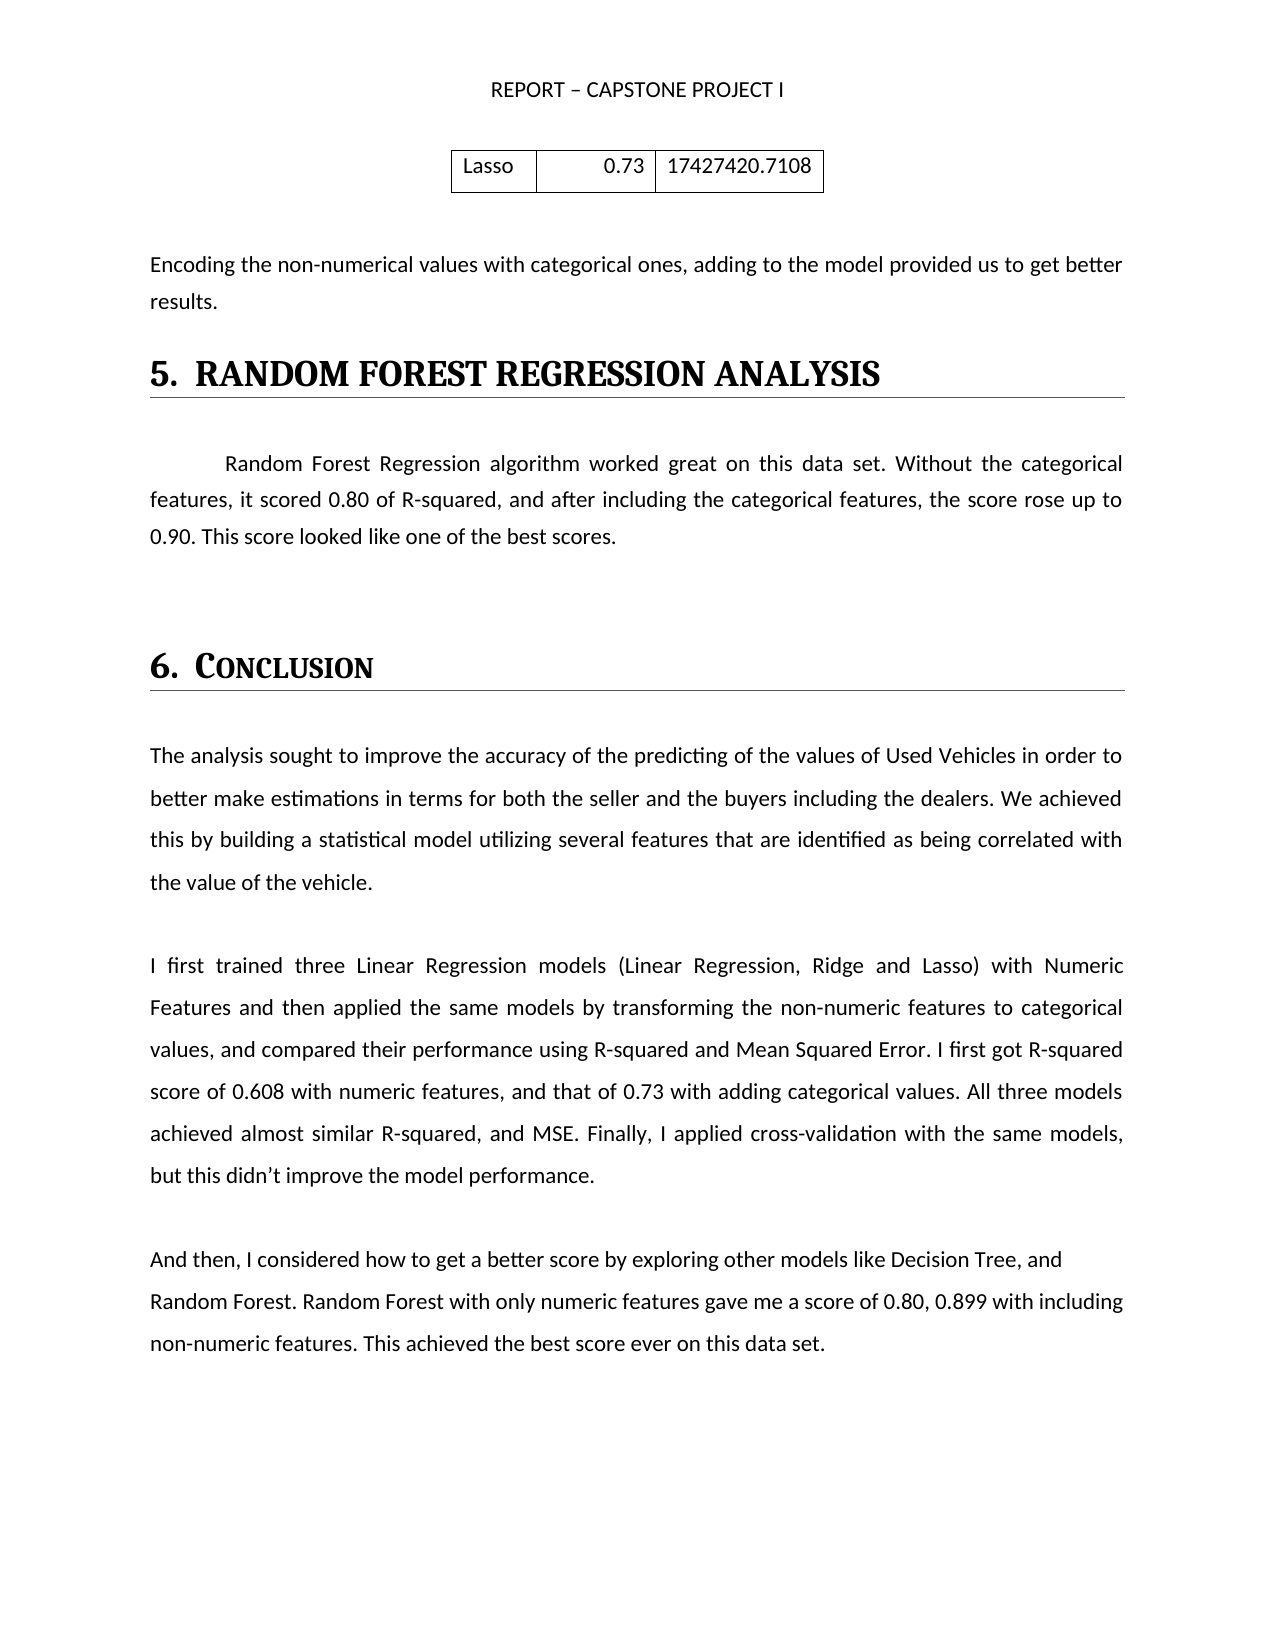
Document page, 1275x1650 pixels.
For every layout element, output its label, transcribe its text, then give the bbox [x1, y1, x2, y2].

text Encoding the non-numerical values with categorical ones, adding to the model provided us to get better results. [150, 250, 1125, 315]
text Random Forest Regression algorithm worked great on this data set. Without the categorical features, it scored 0.80 of R-squared, and after including the categorical features, the score rose up to 0.90. This score looked like one of the best scores. [150, 449, 1125, 550]
text And then, I considered how to get a better score by exploring other models like Decision Tree, and Random Forest. Random Forest with only numeric features gave me a score of 0.80, 0.899 with including non-numeric features. This achieved the best score ever on this data set. [150, 1245, 1125, 1357]
table_cell Lasso [452, 151, 536, 192]
subtitle 5. RANDOM FOREST REGRESSION ANALYSIS [150, 352, 1125, 397]
text The analysis sought to improve the accuracy of the predicting of the values of Used Vehicles in order to better make estimations in terms for both the seller and the buyers including the dealers. We achieved this by building a statistical model utilizing several features that are identified as being correlated with the value of the vehicle. [150, 742, 1125, 896]
text I first trained three Linear Regression models (Linear Regression, Ridge and Lasso) with Numeric Features and then applied the same models by transforming the non-numeric features to categorical values, and compared their performance using R-squared and Mean Squared Error. I first got R-squared score of 0.608 with numeric features, and that of 0.73 with adding categorical values. All three models achieved almost similar R-squared, and MSE. Finally, I applied cross-validation with the same models, but this didn’t improve the model performance. [150, 952, 1125, 1189]
subtitle 6. Conclusion [150, 645, 1125, 690]
table_cell 17427420.7108 [656, 151, 823, 192]
table_cell 0.73 [537, 151, 655, 192]
